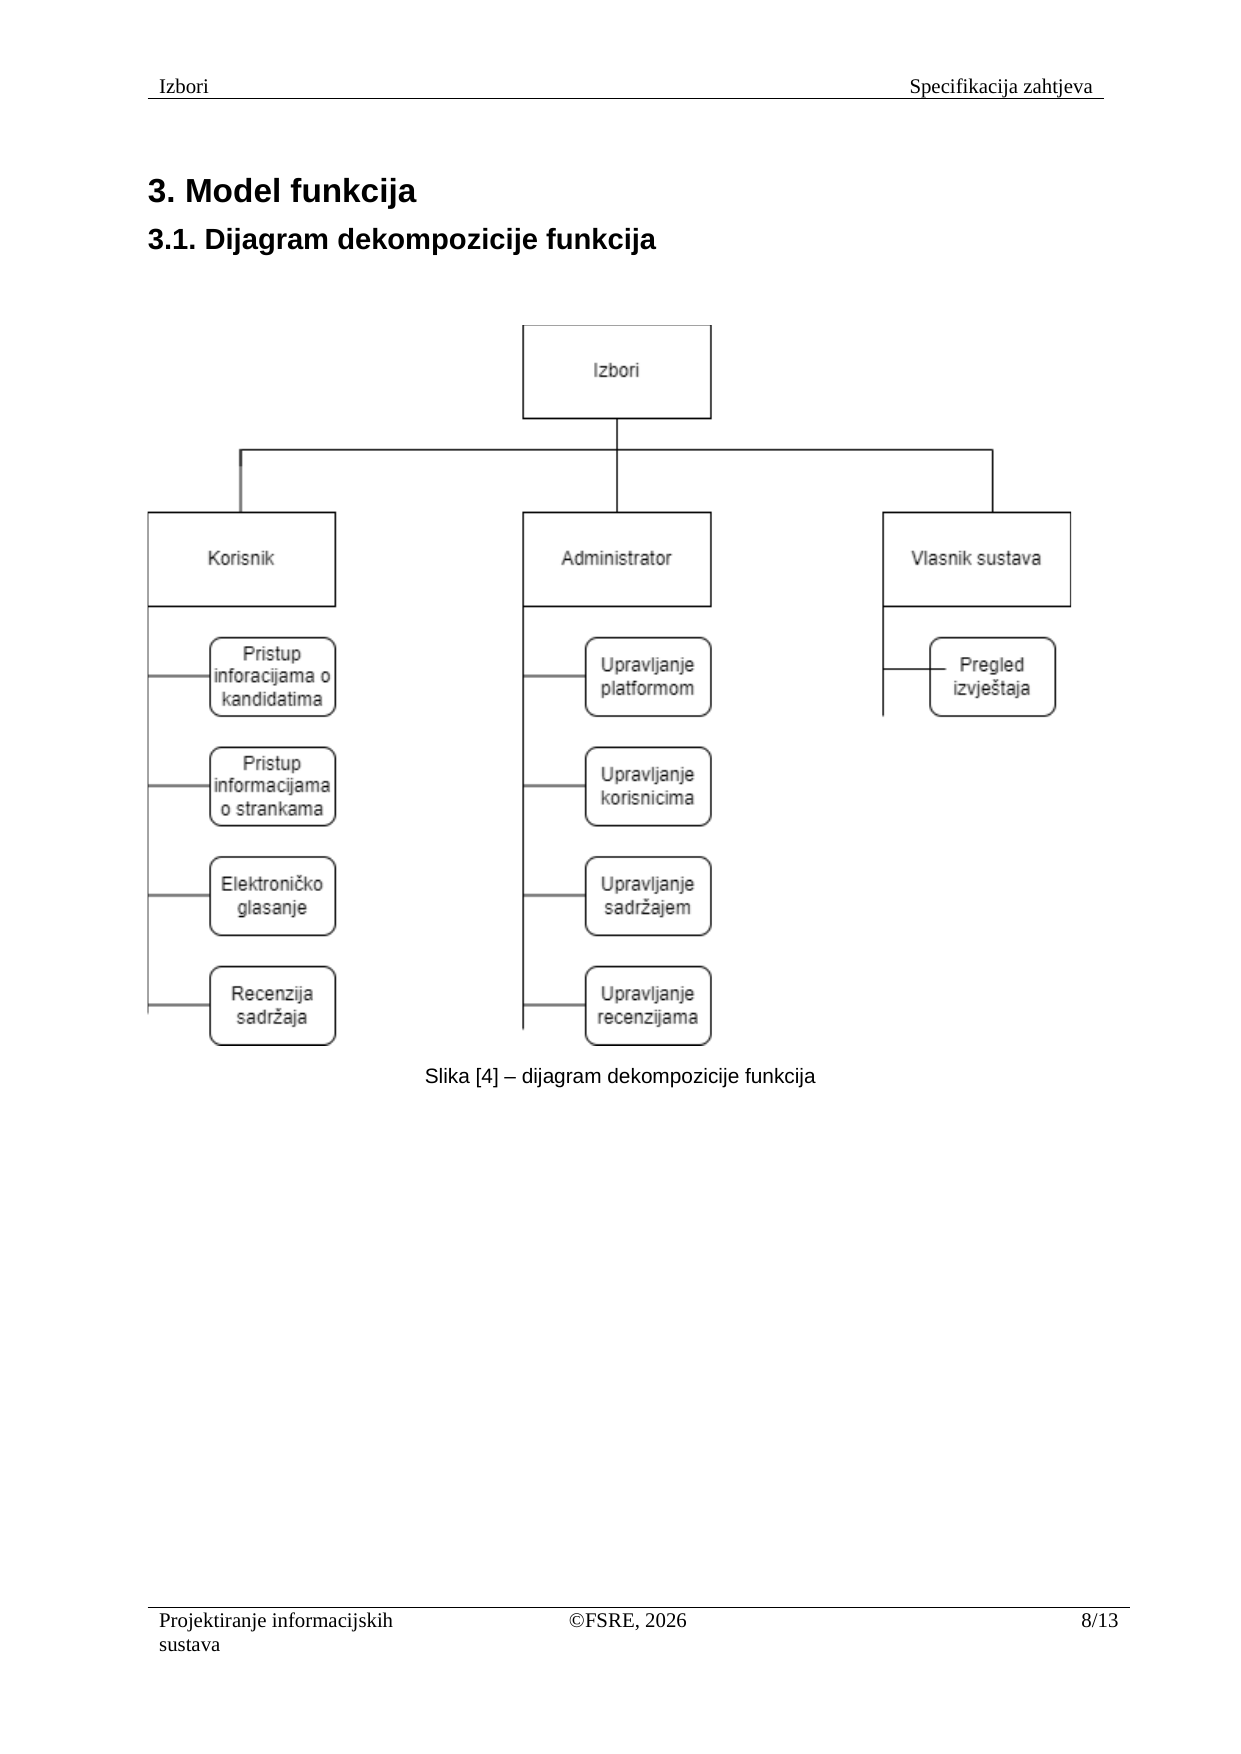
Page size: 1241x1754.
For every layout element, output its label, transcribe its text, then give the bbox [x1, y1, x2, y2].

subtitle Dijagram dekompozicije funkcija [148, 222, 1093, 255]
text Slika [4] – dijagram dekompozicije funkcija [148, 1064, 1093, 1088]
picture [147, 325, 1072, 1046]
subtitle Model funkcija [148, 171, 1093, 209]
